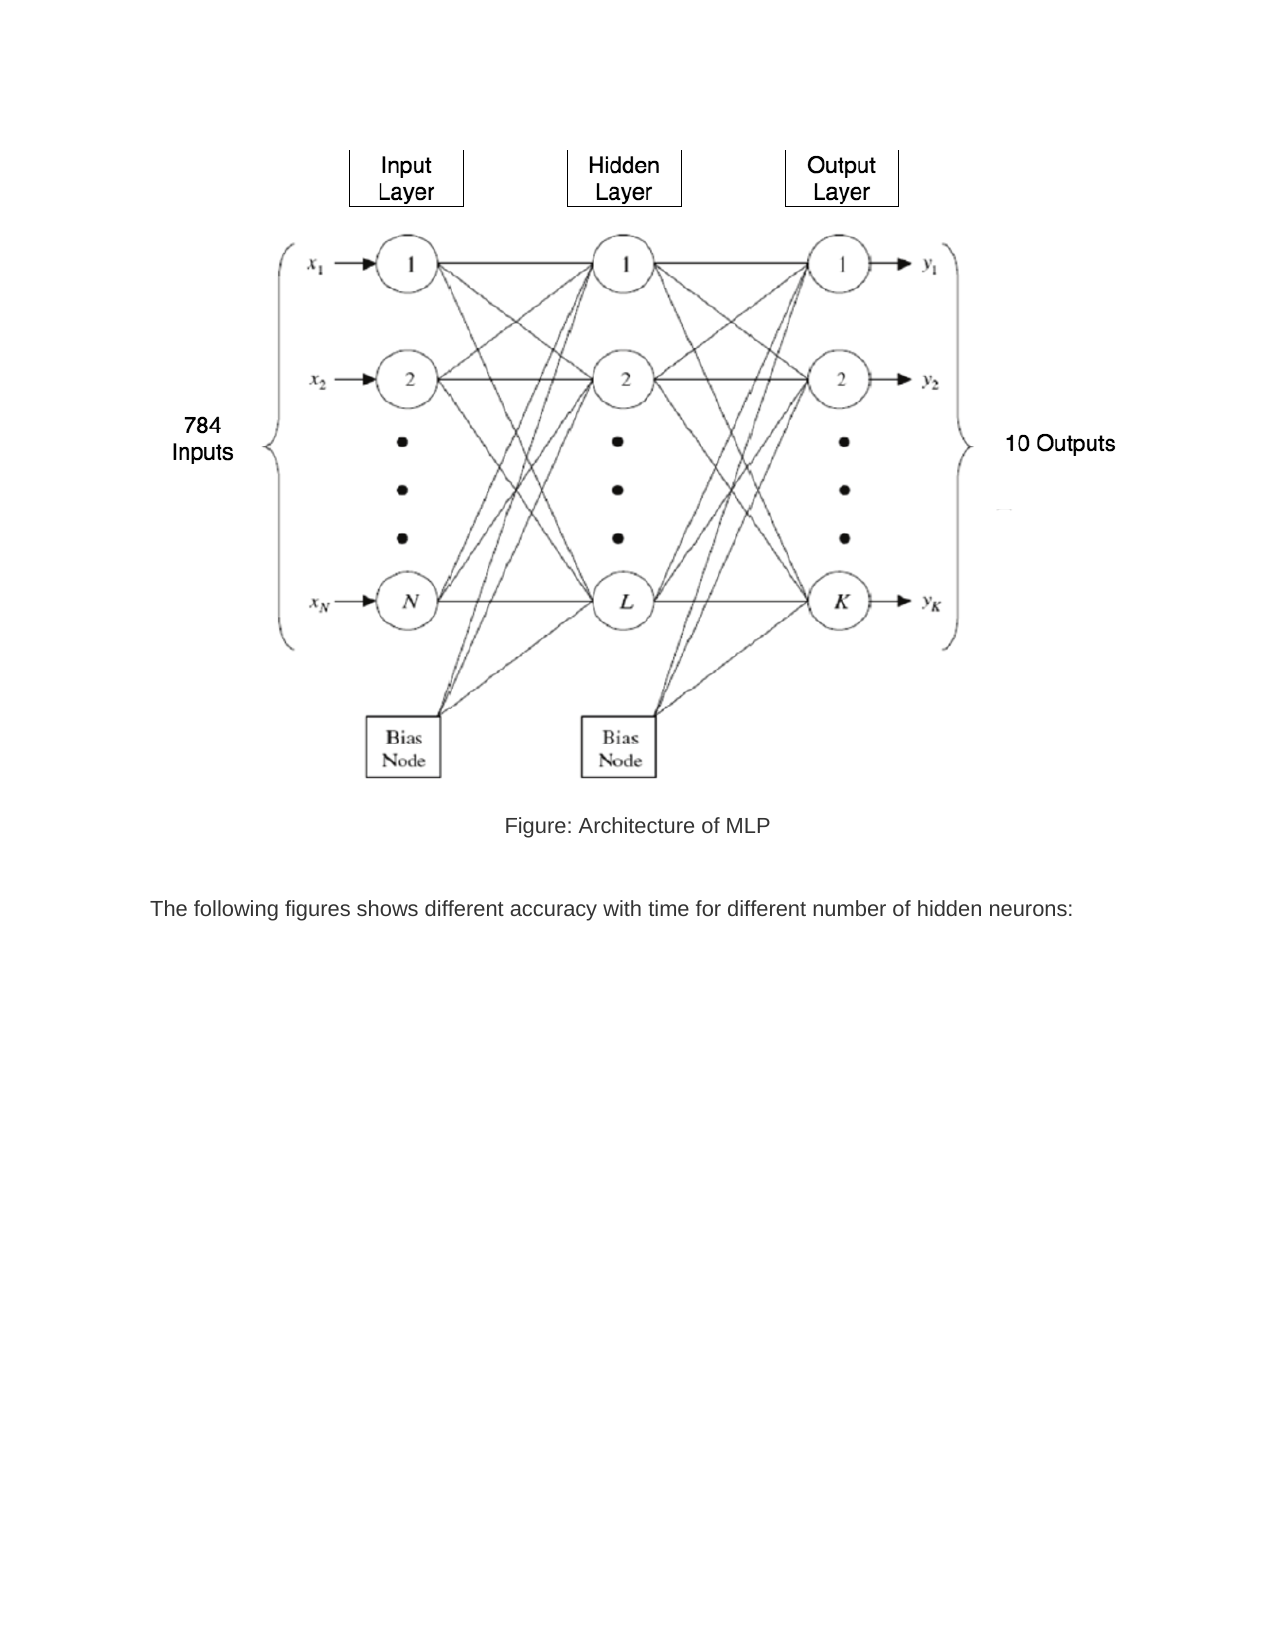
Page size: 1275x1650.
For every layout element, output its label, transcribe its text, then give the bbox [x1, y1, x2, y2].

text The following figures shows different accuracy with time for different number of hidden neurons: [150, 896, 1125, 921]
text Figure: Architecture of MLP [150, 812, 1125, 838]
picture [150, 150, 1125, 796]
